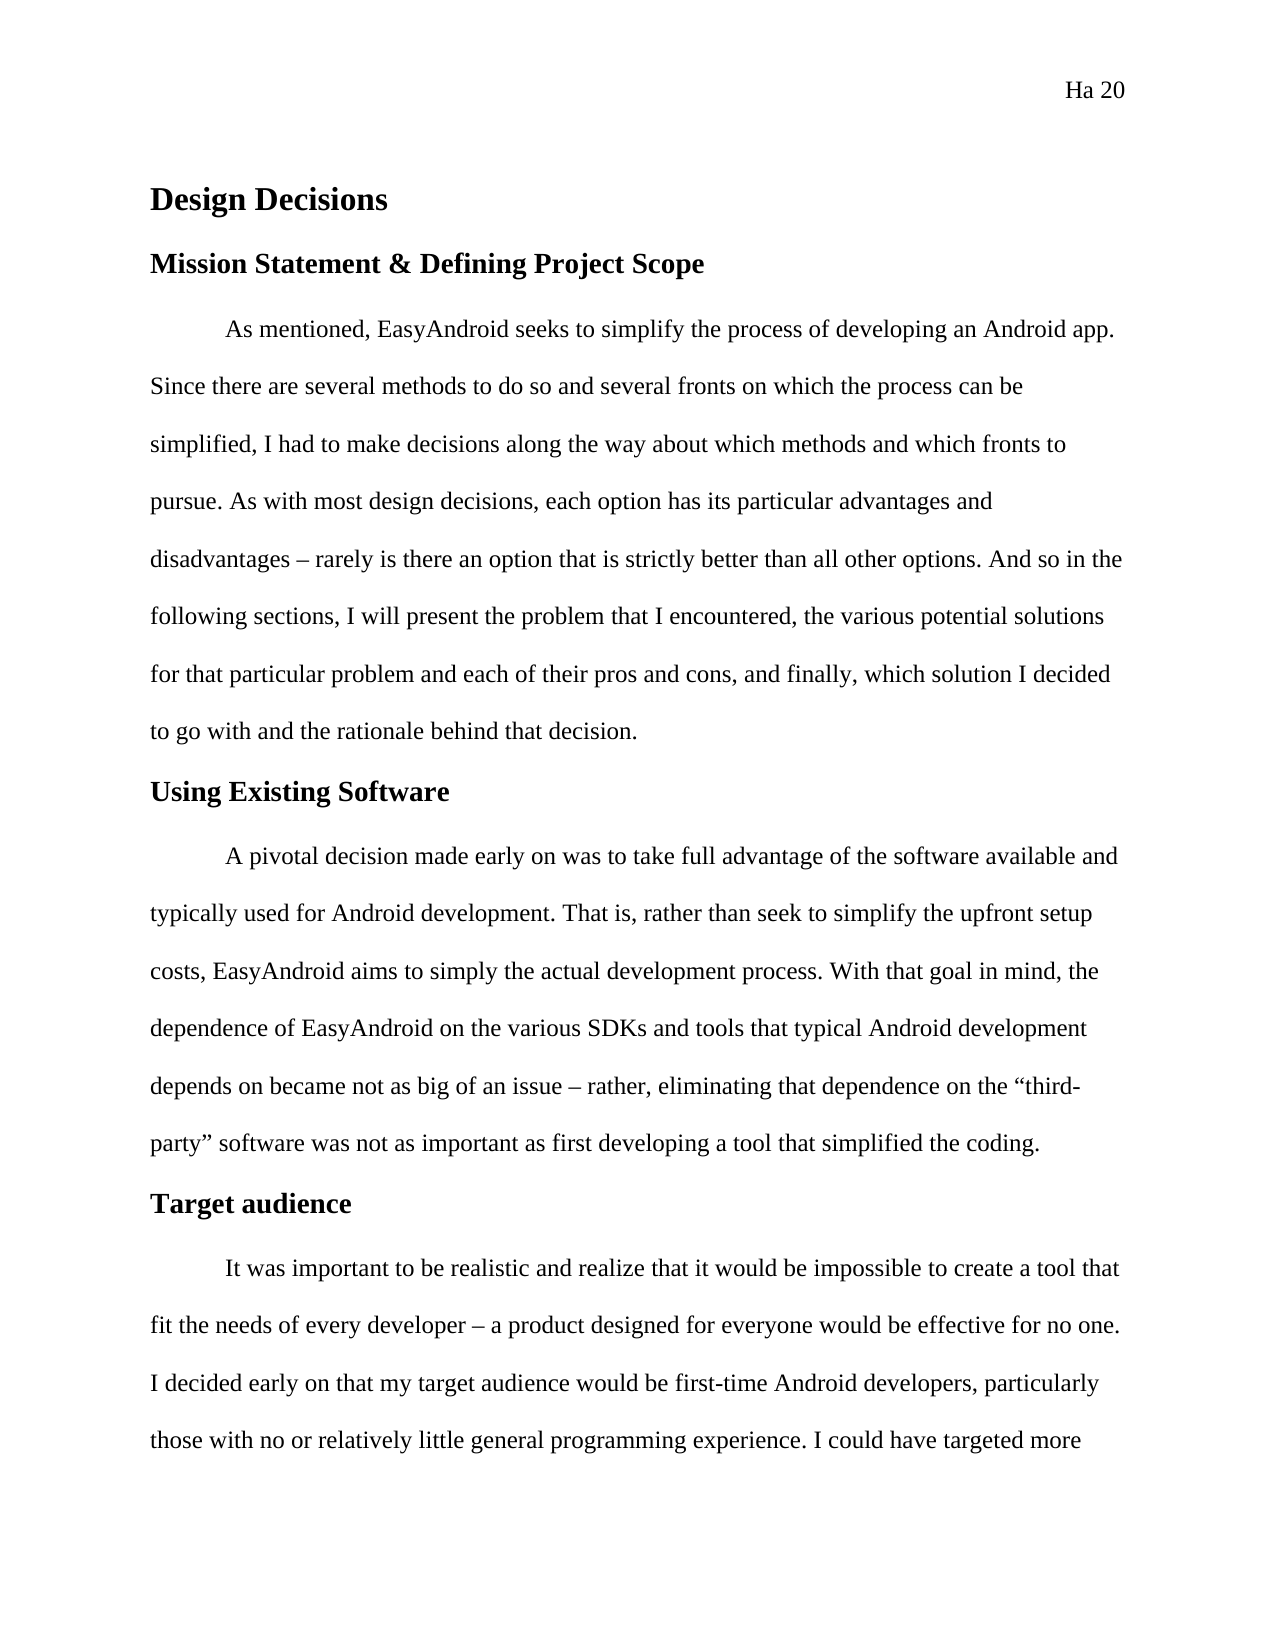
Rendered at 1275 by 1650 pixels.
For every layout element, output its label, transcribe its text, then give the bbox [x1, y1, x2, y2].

subtitle Mission Statement & Defining Project Scope [150, 247, 1125, 280]
subtitle Design Decisions [150, 179, 1125, 217]
text A pivotal decision made early on was to take full advantage of the software available and typically used for Android development. That is, rather than seek to simplify the upfront setup costs, EasyAndroid aims to simply the actual development process. With that goal in mind, the dependence of EasyAndroid on the various SDKs and tools that typical Android development depends on became not as big of an issue – rather, eliminating that dependence on the “third-party” software was not as important as first developing a tool that simplified the coding. [150, 841, 1125, 1157]
subtitle Using Existing Software [150, 774, 1125, 807]
subtitle Target audience [150, 1186, 1125, 1219]
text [150, 1253, 1125, 1454]
text As mentioned, EasyAndroid seeks to simplify the process of developing an Android app. Since there are several methods to do so and several fronts on which the process can be simplified, I had to make decisions along the way about which methods and which fronts to pursue. As with most design decisions, each option has its particular advantages and disadvantages – rarely is there an option that is strictly better than all other options. And so in the following sections, I will present the problem that I encountered, the various potential solutions for that particular problem and each of their pros and cons, and finally, which solution I decided to go with and the rationale behind that decision. [150, 314, 1125, 745]
